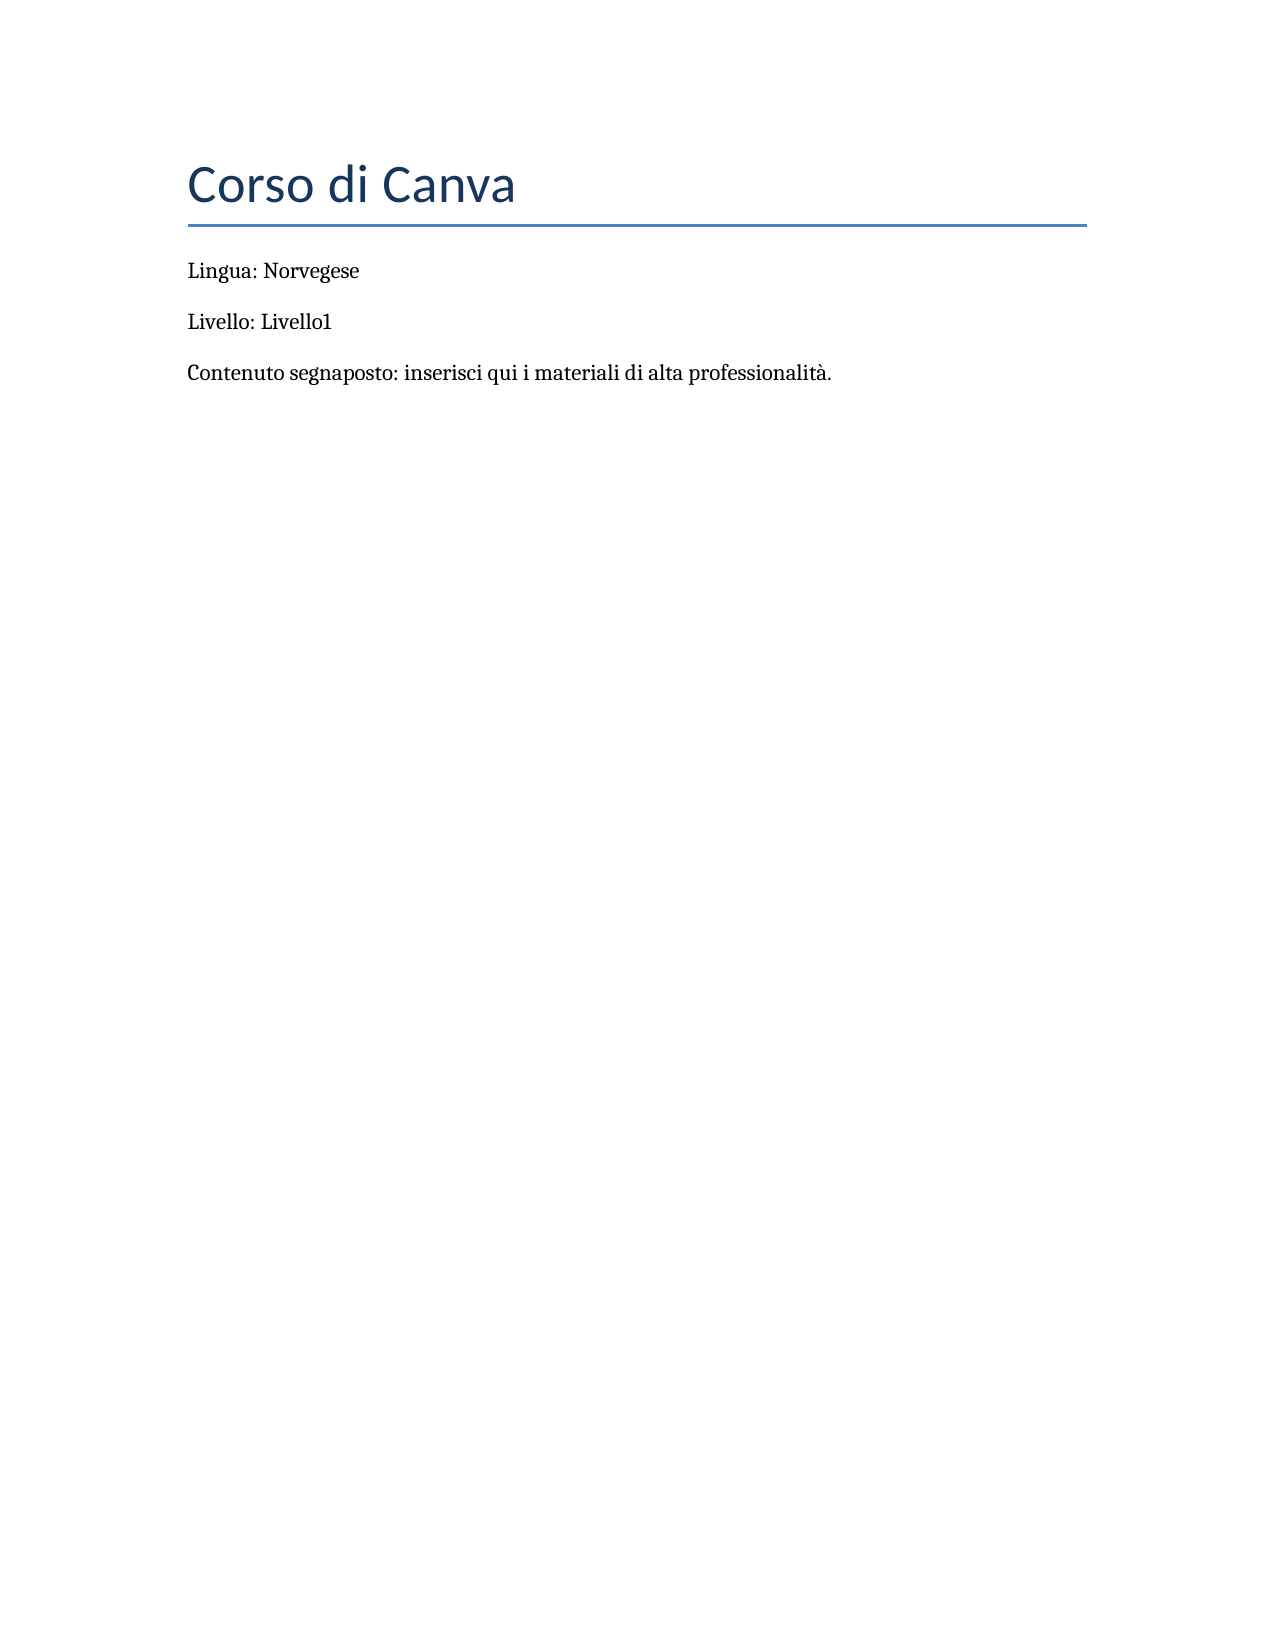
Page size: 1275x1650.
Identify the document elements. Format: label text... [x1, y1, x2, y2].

text Livello: Livello1 [187, 309, 1087, 335]
text Lingua: Norvegese [187, 258, 1087, 284]
title Corso di Canva [187, 150, 1087, 227]
text Contenuto segnaposto: inserisci qui i materiali di alta professionalità. [187, 360, 1087, 386]
